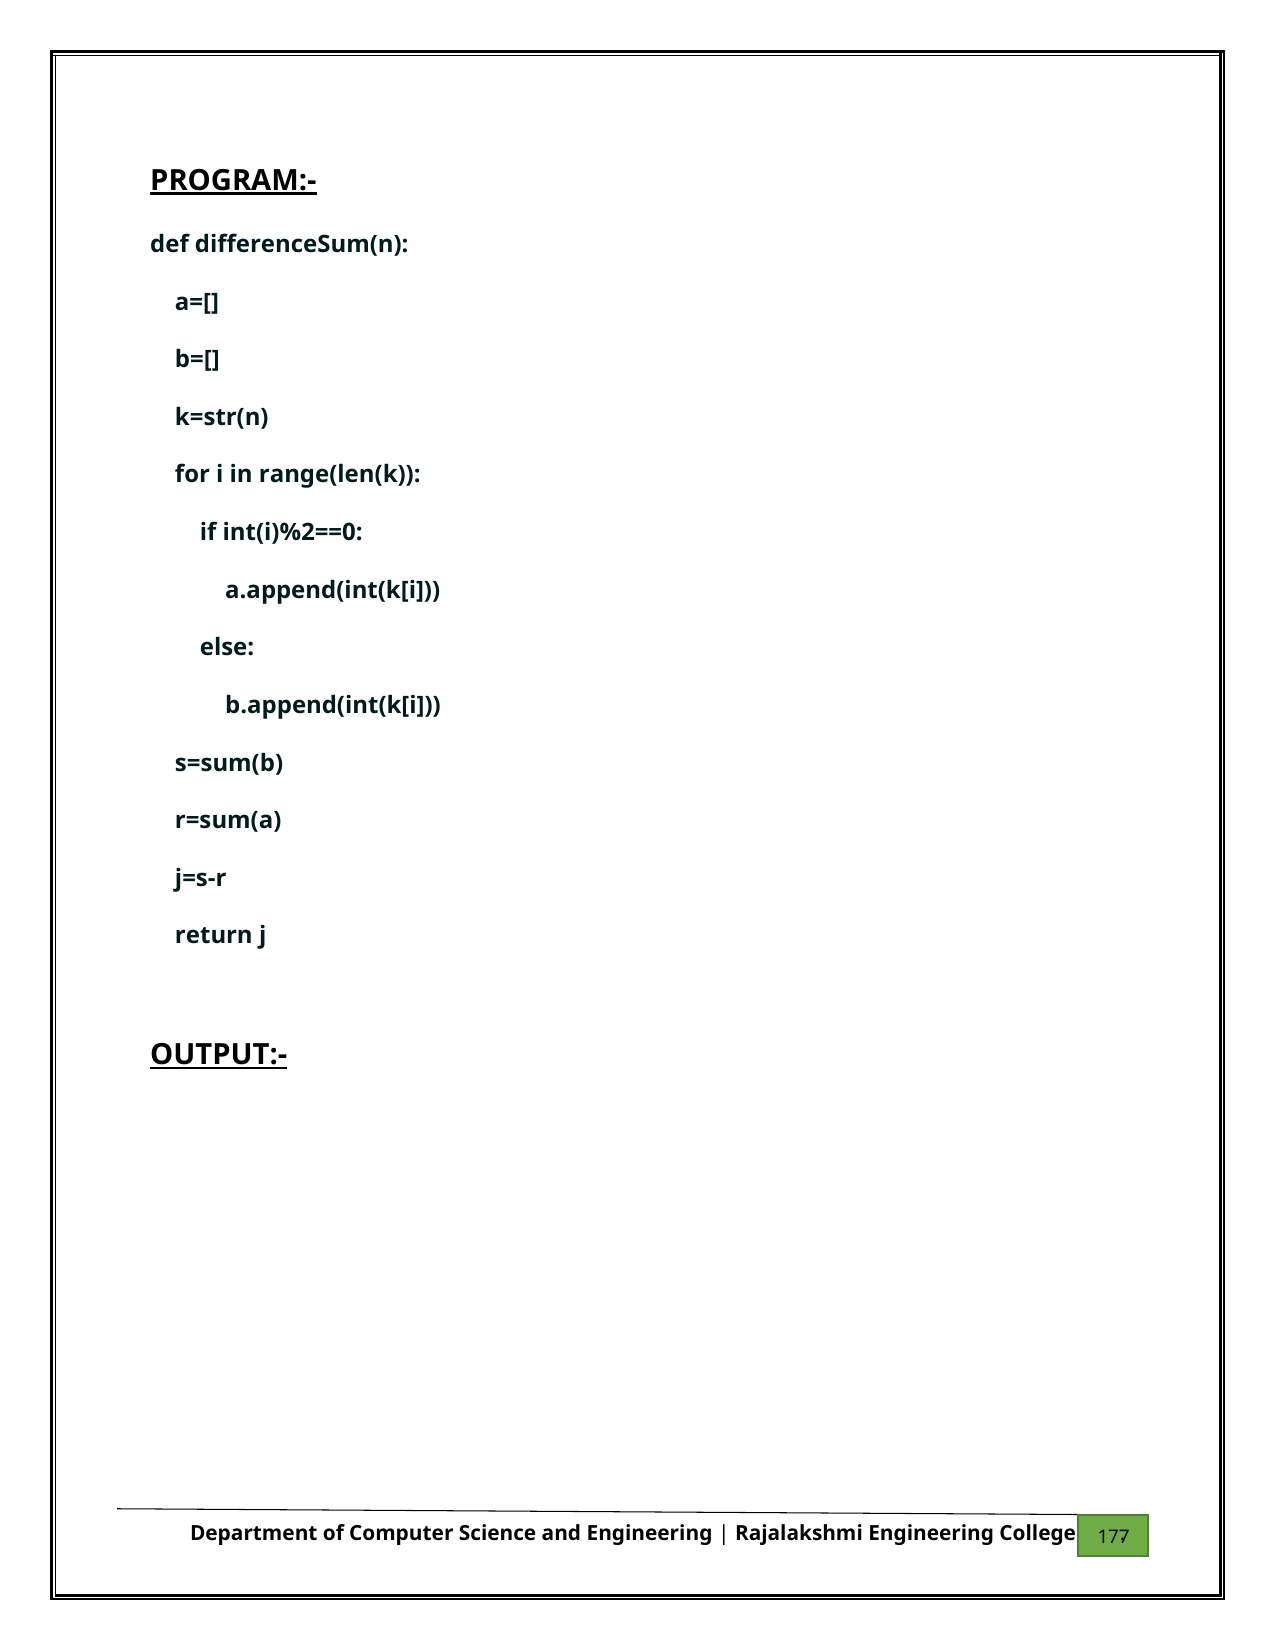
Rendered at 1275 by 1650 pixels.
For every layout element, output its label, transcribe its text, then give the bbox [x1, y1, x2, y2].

text a.append(int(k[i])) [150, 572, 1125, 605]
text else: [150, 630, 1125, 663]
text j=s-r [150, 861, 1125, 893]
text r=sum(a) [150, 803, 1125, 836]
text k=str(n) [150, 400, 1125, 432]
text def differenceSum(n): [150, 227, 1125, 259]
text if int(i)%2==0: [150, 515, 1125, 547]
text PROGRAM:- [150, 159, 1125, 199]
text s=sum(b) [150, 745, 1125, 778]
text OUTPUT:- [150, 1033, 1125, 1073]
text a=[] [150, 284, 1125, 317]
text b=[] [150, 342, 1125, 375]
text return j [150, 918, 1125, 951]
text b.append(int(k[i])) [150, 688, 1125, 720]
text for i in range(len(k)): [150, 457, 1125, 490]
